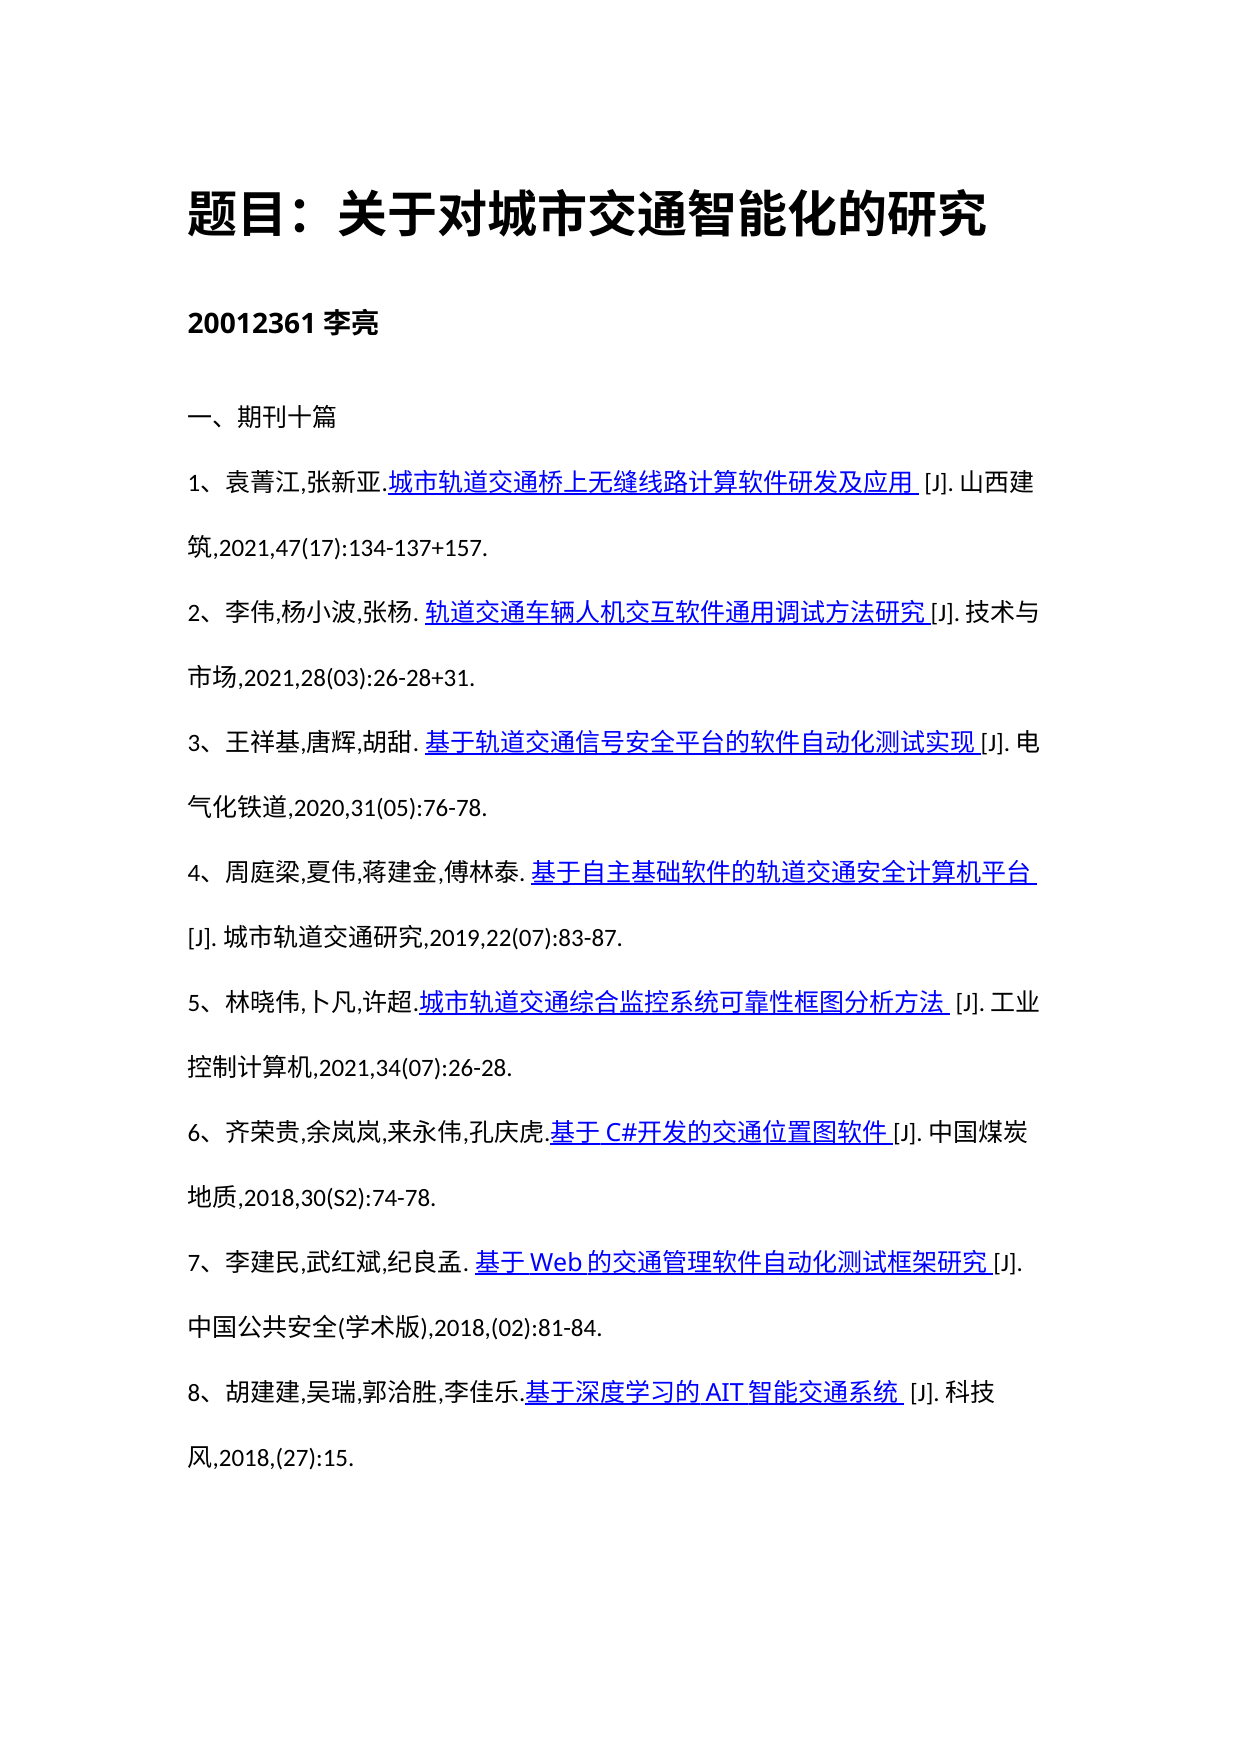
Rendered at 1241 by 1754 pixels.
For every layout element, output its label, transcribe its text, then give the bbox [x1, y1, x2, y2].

list [J]. 城市轨道交通研究,2019,22(07):83-87. [187, 903, 1053, 968]
subtitle 题目：关于对城市交通智能化的研究 [187, 162, 1053, 259]
text 4、周庭梁,夏伟,蒋建金,傅林泰. 基于自主基础软件的轨道交通安全计算机平台 [187, 838, 1053, 903]
subtitle 20012361 李亮 [187, 289, 1053, 354]
text 6、齐荣贵,余岚岚,来永伟,孔庆虎.基于C#开发的交通位置图软件 [J]. 中国煤炭地质,2018,30(S2):74-78. [187, 1098, 1053, 1228]
list 8、胡建建,吴瑞,郭洽胜,李佳乐.基于深度学习的AIT智能交通系统 [J]. 科技风,2018,(27):15. [187, 1358, 1053, 1488]
text 7、李建民,武红斌,纪良孟. 基于Web的交通管理软件自动化测试框架研究 [J]. 中国公共安全(学术版),2018,(02):81-84. [187, 1228, 1053, 1358]
text 5、林晓伟,卜凡,许超.城市轨道交通综合监控系统可靠性框图分析方法 [J]. 工业控制计算机,2021,34(07):26-28. [187, 968, 1053, 1098]
list 袁菁江,张新亚.城市轨道交通桥上无缝线路计算软件研发及应用 [J]. 山西建筑,2021,47(17):134-137+157. [187, 448, 1053, 578]
list 王祥基,唐辉,胡甜. 基于轨道交通信号安全平台的软件自动化测试实现 [J]. 电气化铁道,2020,31(05):76-78. [187, 708, 1053, 838]
list 一、期刊十篇 [187, 383, 1053, 448]
list 李伟,杨小波,张杨. 轨道交通车辆人机交互软件通用调试方法研究 [J]. 技术与市场,2021,28(03):26-28+31. [187, 578, 1053, 708]
